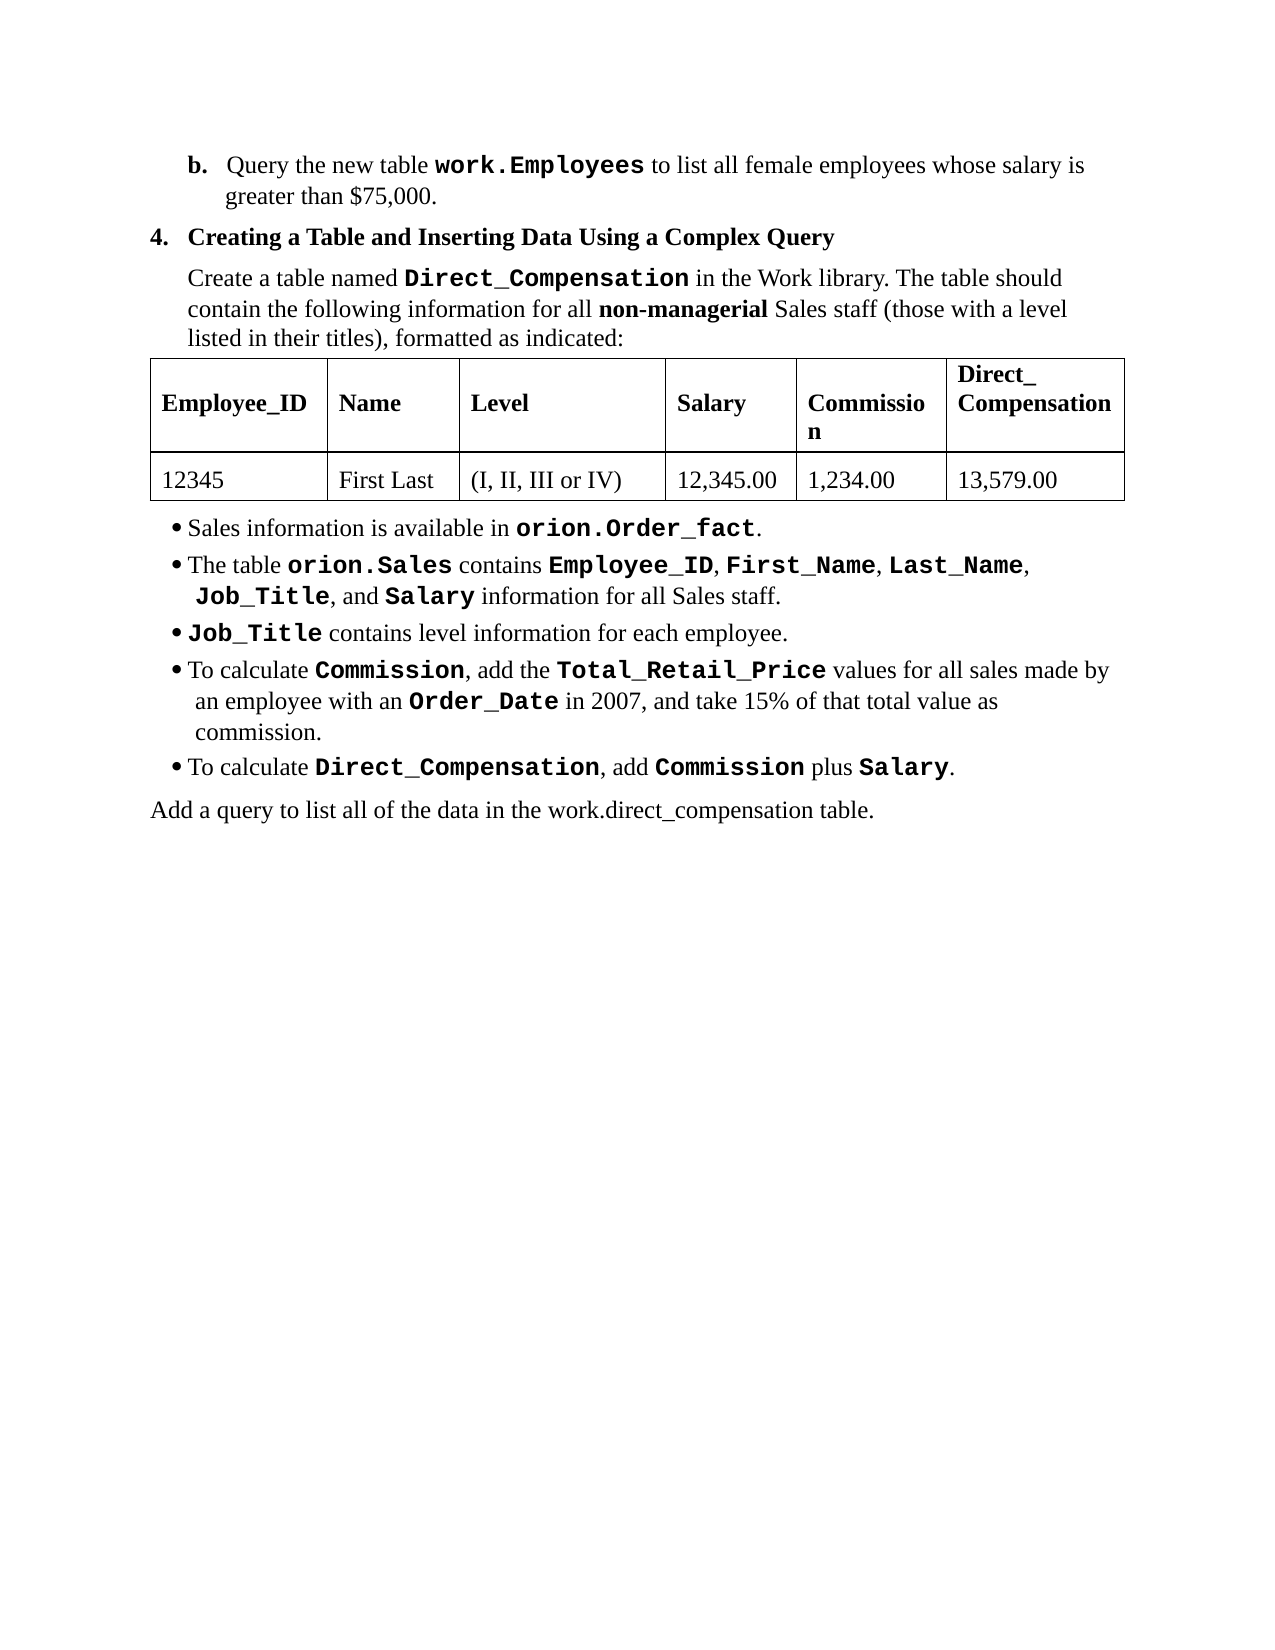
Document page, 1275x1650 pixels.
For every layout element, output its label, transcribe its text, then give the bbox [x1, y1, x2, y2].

text To calculate Direct_Compensation, add Commission plus Salary. [172, 752, 1125, 783]
table_cell 12,345.00 [666, 453, 796, 500]
text Creating a Table and Inserting Data Using a Complex Query [150, 222, 1125, 251]
table_cell 12345 [151, 453, 327, 500]
table_header Direct_ Compensation [947, 359, 1124, 451]
table_cell 1,234.00 [797, 453, 946, 500]
text Sales information is available in orion.Order_fact. [172, 513, 1125, 544]
text To calculate Commission, add the Total_Retail_Price values for all sales made by an employee with an Order_Date in 2007, and take 15% of that total value as commission. [172, 656, 1125, 746]
table_cell First Last [328, 453, 459, 500]
list Query the new table work.Employees to list all female employees whose salary is greater than $75,000. [187, 150, 1125, 209]
table_header Name [328, 359, 459, 451]
text Add a query to list all of the data in the work.direct_compensation table. [150, 796, 1125, 824]
text Job_Title contains level information for each employee. [172, 618, 1125, 649]
table_header Commission [797, 359, 946, 451]
table_header Salary [666, 359, 796, 451]
table_header Employee_ID [151, 359, 327, 451]
text The table orion.Sales contains Employee_ID, First_Name, Last_Name, Job_Title, and Salary information for all Sales staff. [172, 551, 1125, 612]
text Create a table named Direct_Compensation in the Work library. The table should contain the following information for all non-managerial Sales staff (those with a level listed in their titles), formatted as indicated: [187, 263, 1125, 352]
table_cell 13,579.00 [947, 453, 1124, 500]
table_cell (I, II, III or IV) [460, 453, 665, 500]
table_header Level [460, 359, 665, 451]
